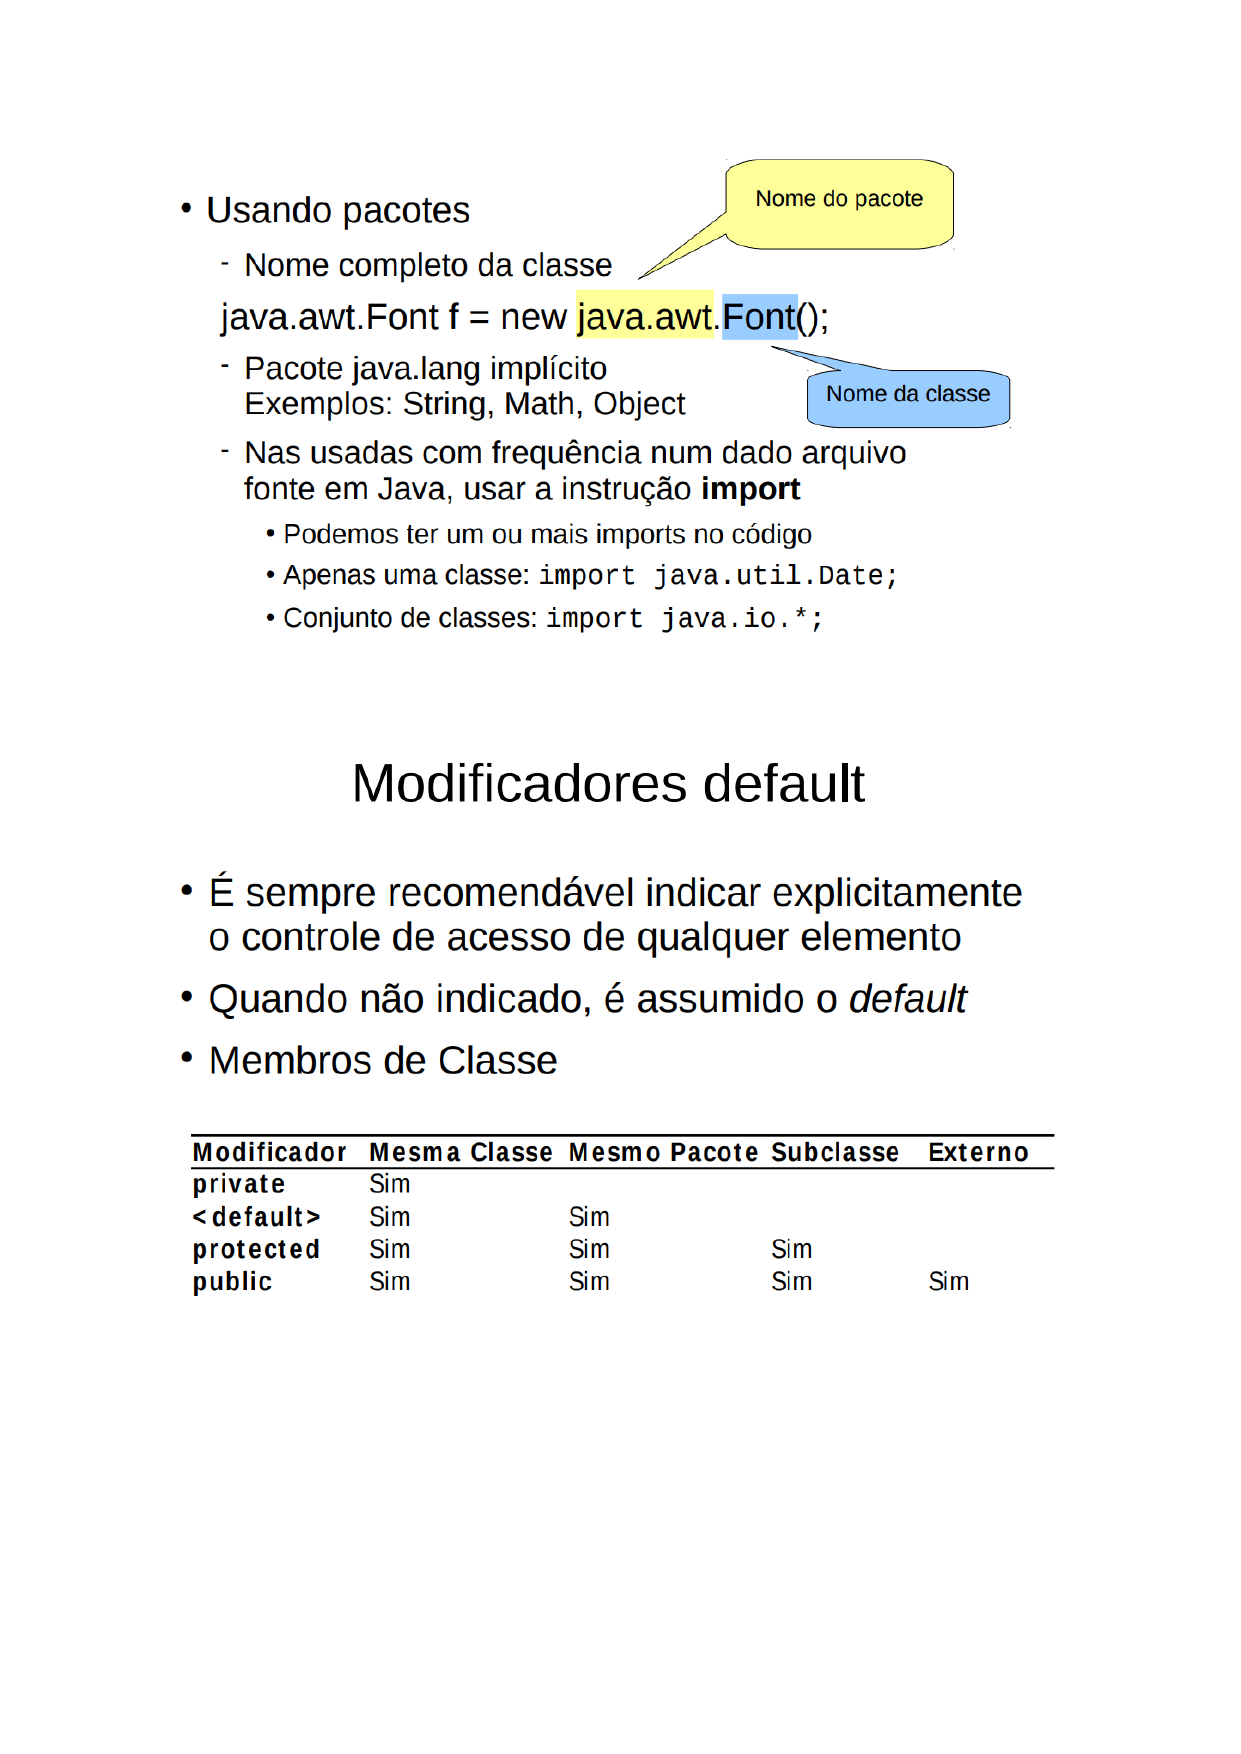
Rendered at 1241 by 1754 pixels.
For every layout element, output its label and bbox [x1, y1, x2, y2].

picture [177, 147, 1015, 641]
picture [177, 752, 1063, 1300]
